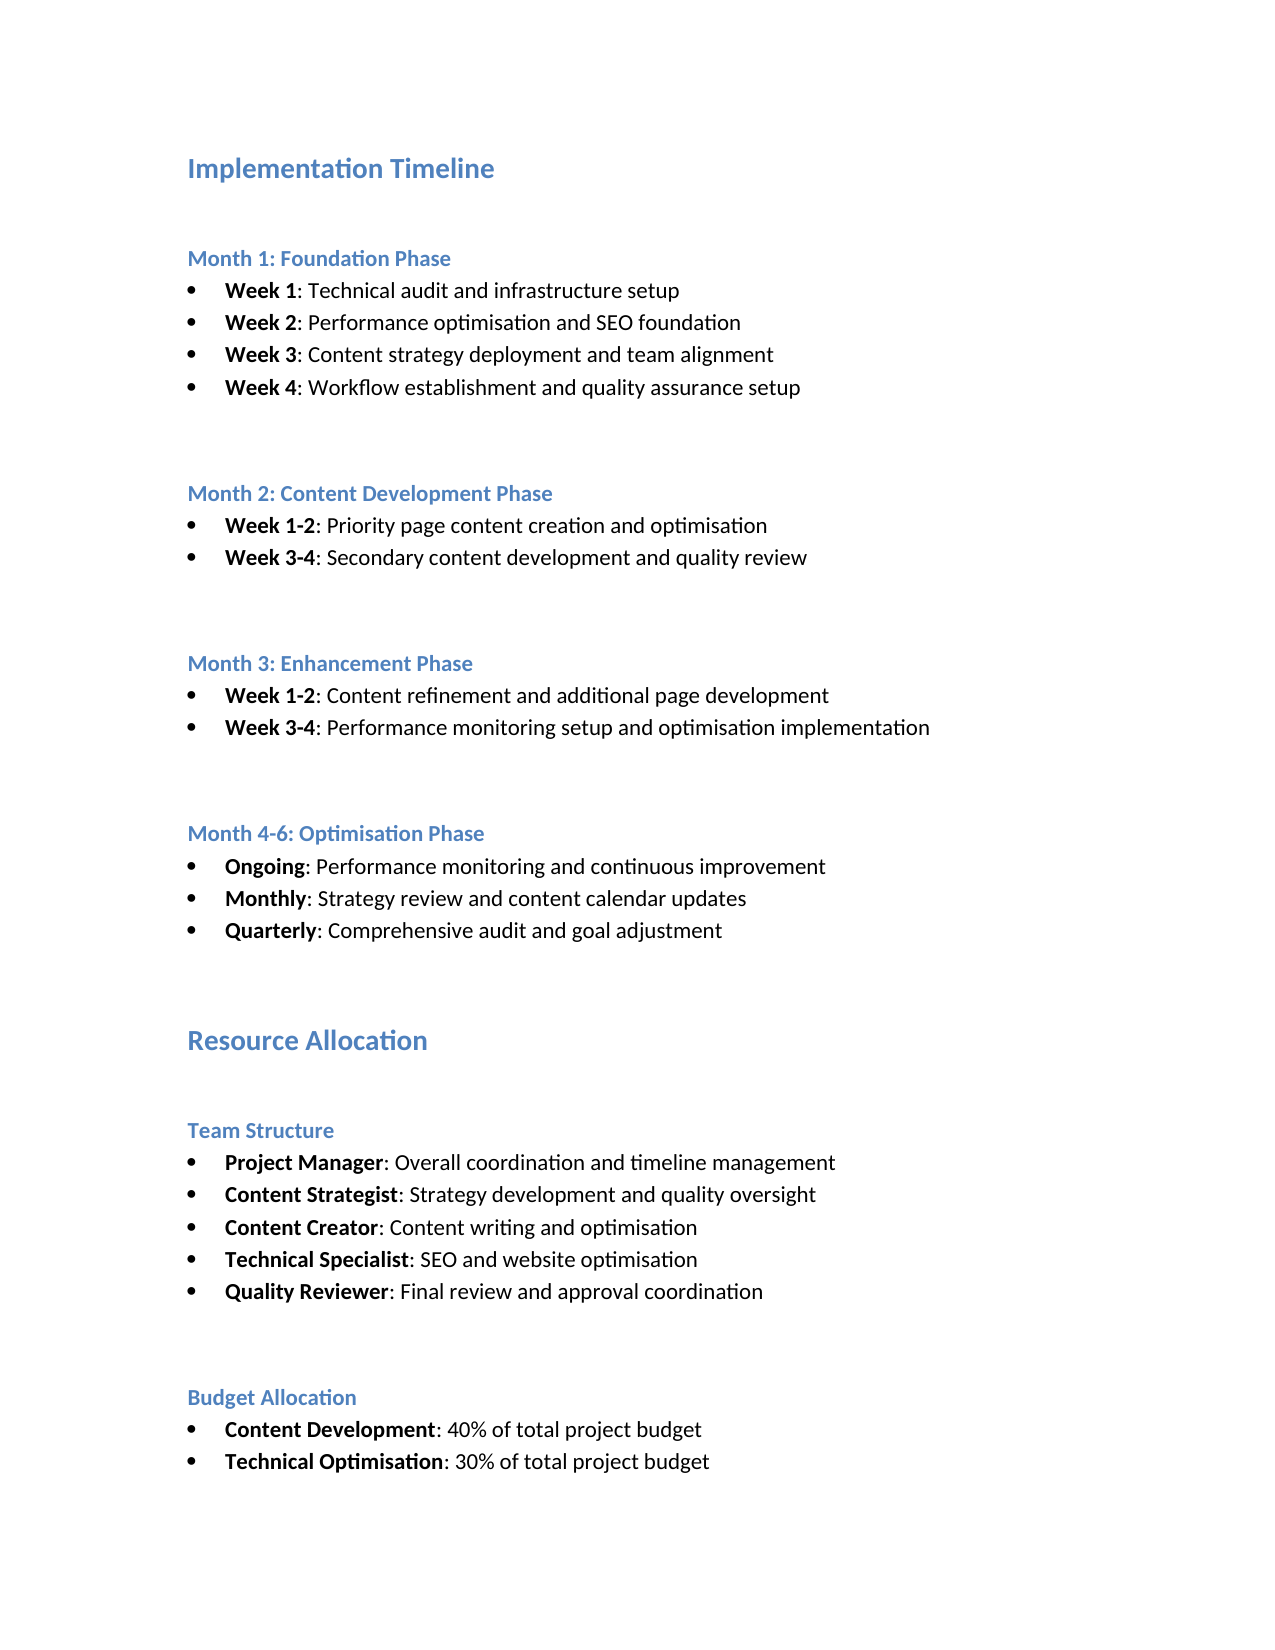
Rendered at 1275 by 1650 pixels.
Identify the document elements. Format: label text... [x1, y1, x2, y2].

list Technical Specialist: SEO and website optimisation [187, 1245, 1087, 1273]
list Content Development: 40% of total project budget [187, 1415, 1087, 1443]
subtitle Month 1: Foundation Phase [187, 244, 1087, 272]
list Week 1-2: Priority page content creation and optimisation [187, 511, 1087, 539]
subtitle Month 4-6: Optimisation Phase [187, 819, 1087, 848]
list Week 3-4: Performance monitoring setup and optimisation implementation [187, 713, 1087, 742]
list Week 3-4: Secondary content development and quality review [187, 543, 1087, 571]
list Week 2: Performance optimisation and SEO foundation [187, 308, 1087, 336]
list Ongoing: Performance monitoring and continuous improvement [187, 852, 1087, 880]
list Technical Optimisation: 30% of total project budget [187, 1447, 1087, 1476]
list Week 1-2: Content refinement and additional page development [187, 681, 1087, 709]
subtitle Implementation Timeline [187, 150, 1087, 186]
list Project Manager: Overall coordination and timeline management [187, 1148, 1087, 1176]
list Week 4: Workflow establishment and quality assurance setup [187, 373, 1087, 401]
list Quarterly: Comprehensive audit and goal adjustment [187, 916, 1087, 944]
list Quality Reviewer: Final review and approval coordination [187, 1277, 1087, 1305]
subtitle Budget Allocation [187, 1383, 1087, 1411]
list Week 1: Technical audit and infrastructure setup [187, 276, 1087, 304]
list Content Creator: Content writing and optimisation [187, 1213, 1087, 1241]
list Monthly: Strategy review and content calendar updates [187, 884, 1087, 912]
subtitle Team Structure [187, 1116, 1087, 1144]
subtitle Month 3: Enhancement Phase [187, 649, 1087, 677]
list Content Strategist: Strategy development and quality oversight [187, 1181, 1087, 1208]
list Week 3: Content strategy deployment and team alignment [187, 341, 1087, 368]
subtitle Month 2: Content Development Phase [187, 479, 1087, 507]
subtitle Resource Allocation [187, 1022, 1087, 1058]
